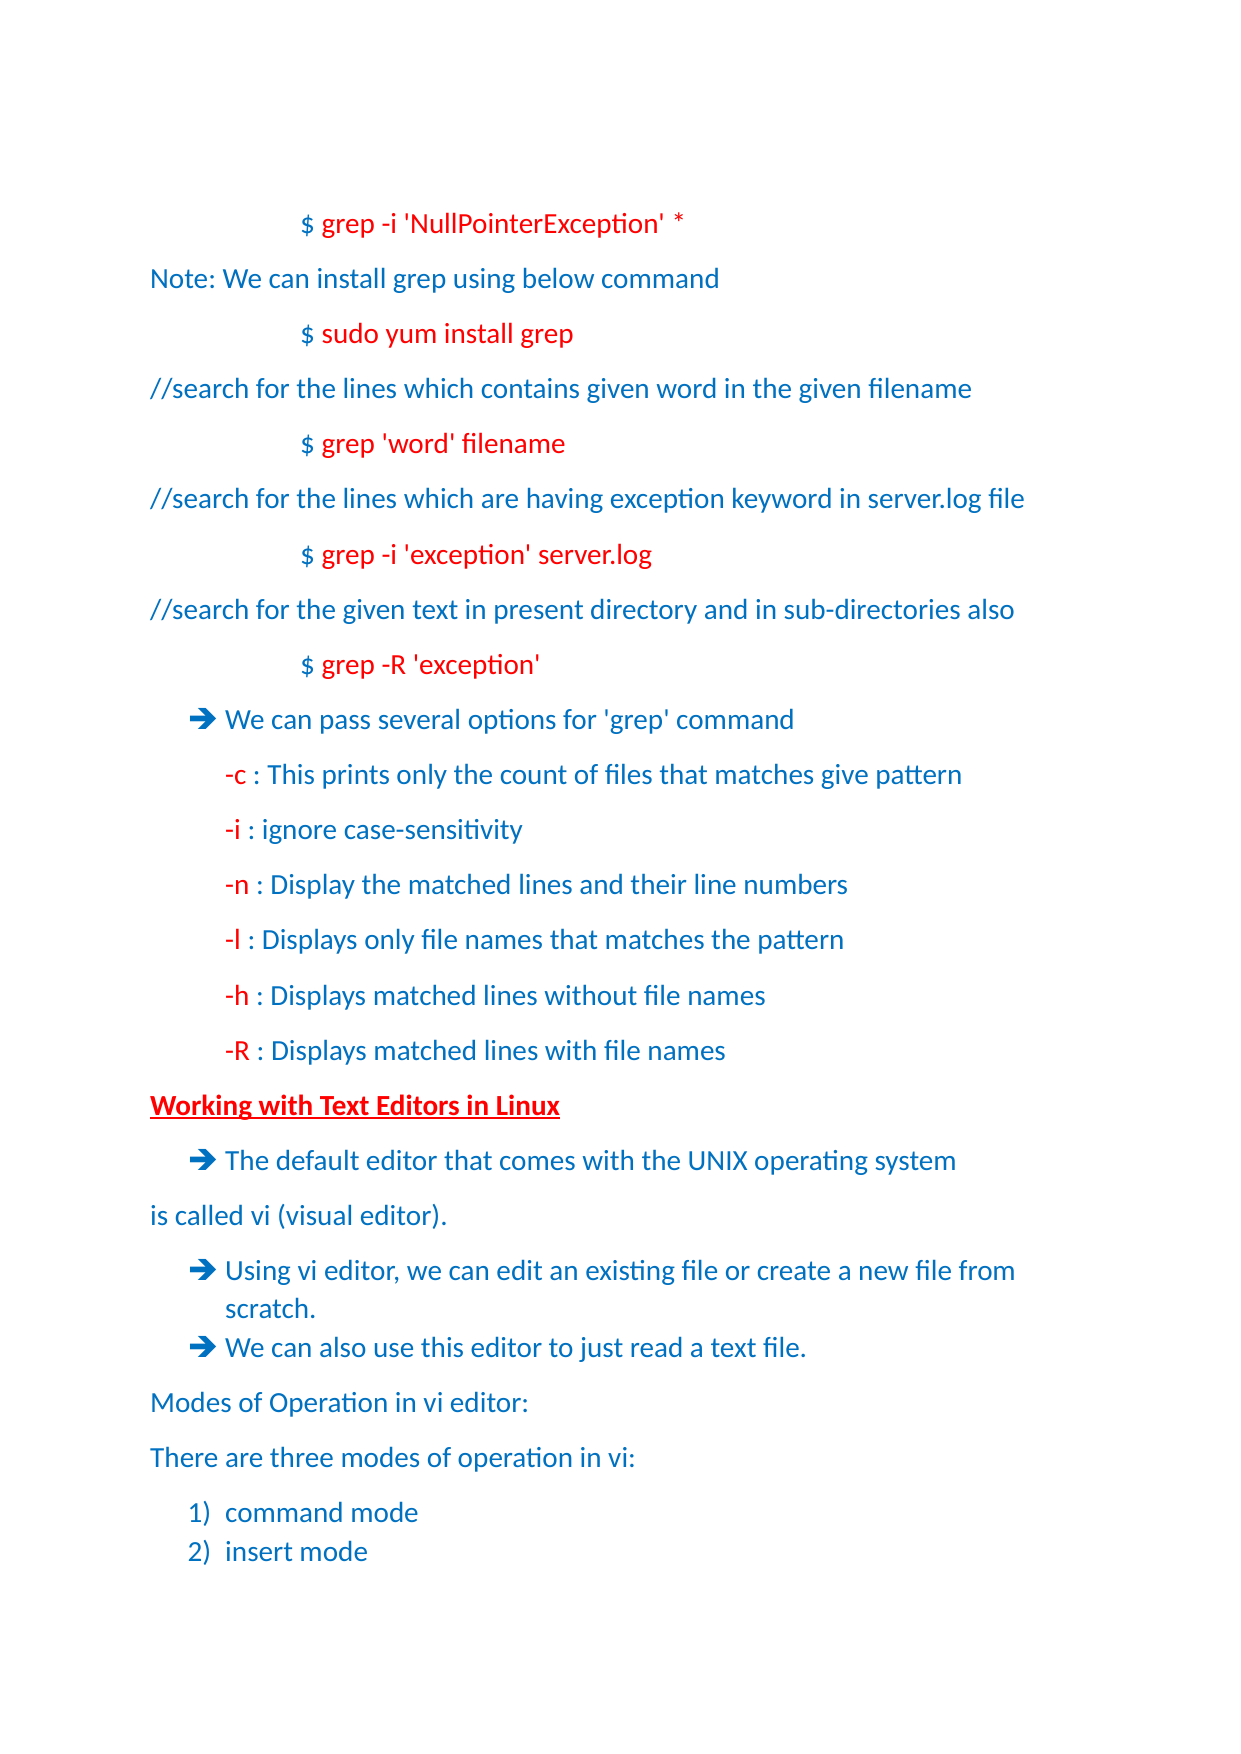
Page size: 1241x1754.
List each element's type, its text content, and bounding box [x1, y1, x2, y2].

text Note: We can install grep using below command [150, 260, 1090, 296]
text -i : ignore case-sensitivity [150, 811, 1090, 847]
text -c : This prints only the count of files that matches give pattern [150, 756, 1090, 792]
text //search for the lines which contains given word in the given filename [150, 370, 1090, 406]
list The default editor that comes with the UNIX operating system [187, 1142, 1090, 1177]
text Modes of Operation in vi editor: [150, 1384, 1090, 1420]
text is called vi (visual editor). [150, 1197, 1090, 1233]
text There are three modes of operation in vi: [150, 1439, 1090, 1475]
text -n : Display the matched lines and their line numbers [150, 866, 1090, 902]
text $ sudo yum install grep [225, 315, 1090, 351]
text -h : Displays matched lines without file names [150, 977, 1090, 1012]
list We can also use this editor to just read a text file. [187, 1329, 1090, 1364]
text //search for the given text in present directory and in sub-directories also [150, 591, 1090, 626]
text $ grep -R 'exception' [225, 646, 1090, 682]
text -l : Displays only file names that matches the pattern [150, 921, 1090, 957]
list Using vi editor, we can edit an existing file or create a new file from scratch. [187, 1252, 1090, 1326]
list command mode [187, 1494, 1090, 1530]
text $ grep -i 'exception' server.log [225, 536, 1090, 571]
text //search for the lines which are having exception keyword in server.log file [150, 481, 1090, 516]
text -R : Displays matched lines with file names [150, 1032, 1090, 1067]
list insert mode [187, 1533, 1090, 1568]
text $ grep -i 'NullPointerException' * [150, 205, 1090, 241]
list We can pass several options for 'grep' command [187, 701, 1090, 737]
text Working with Text Editors in Linux [150, 1087, 1090, 1122]
text $ grep 'word' filename [225, 426, 1090, 461]
